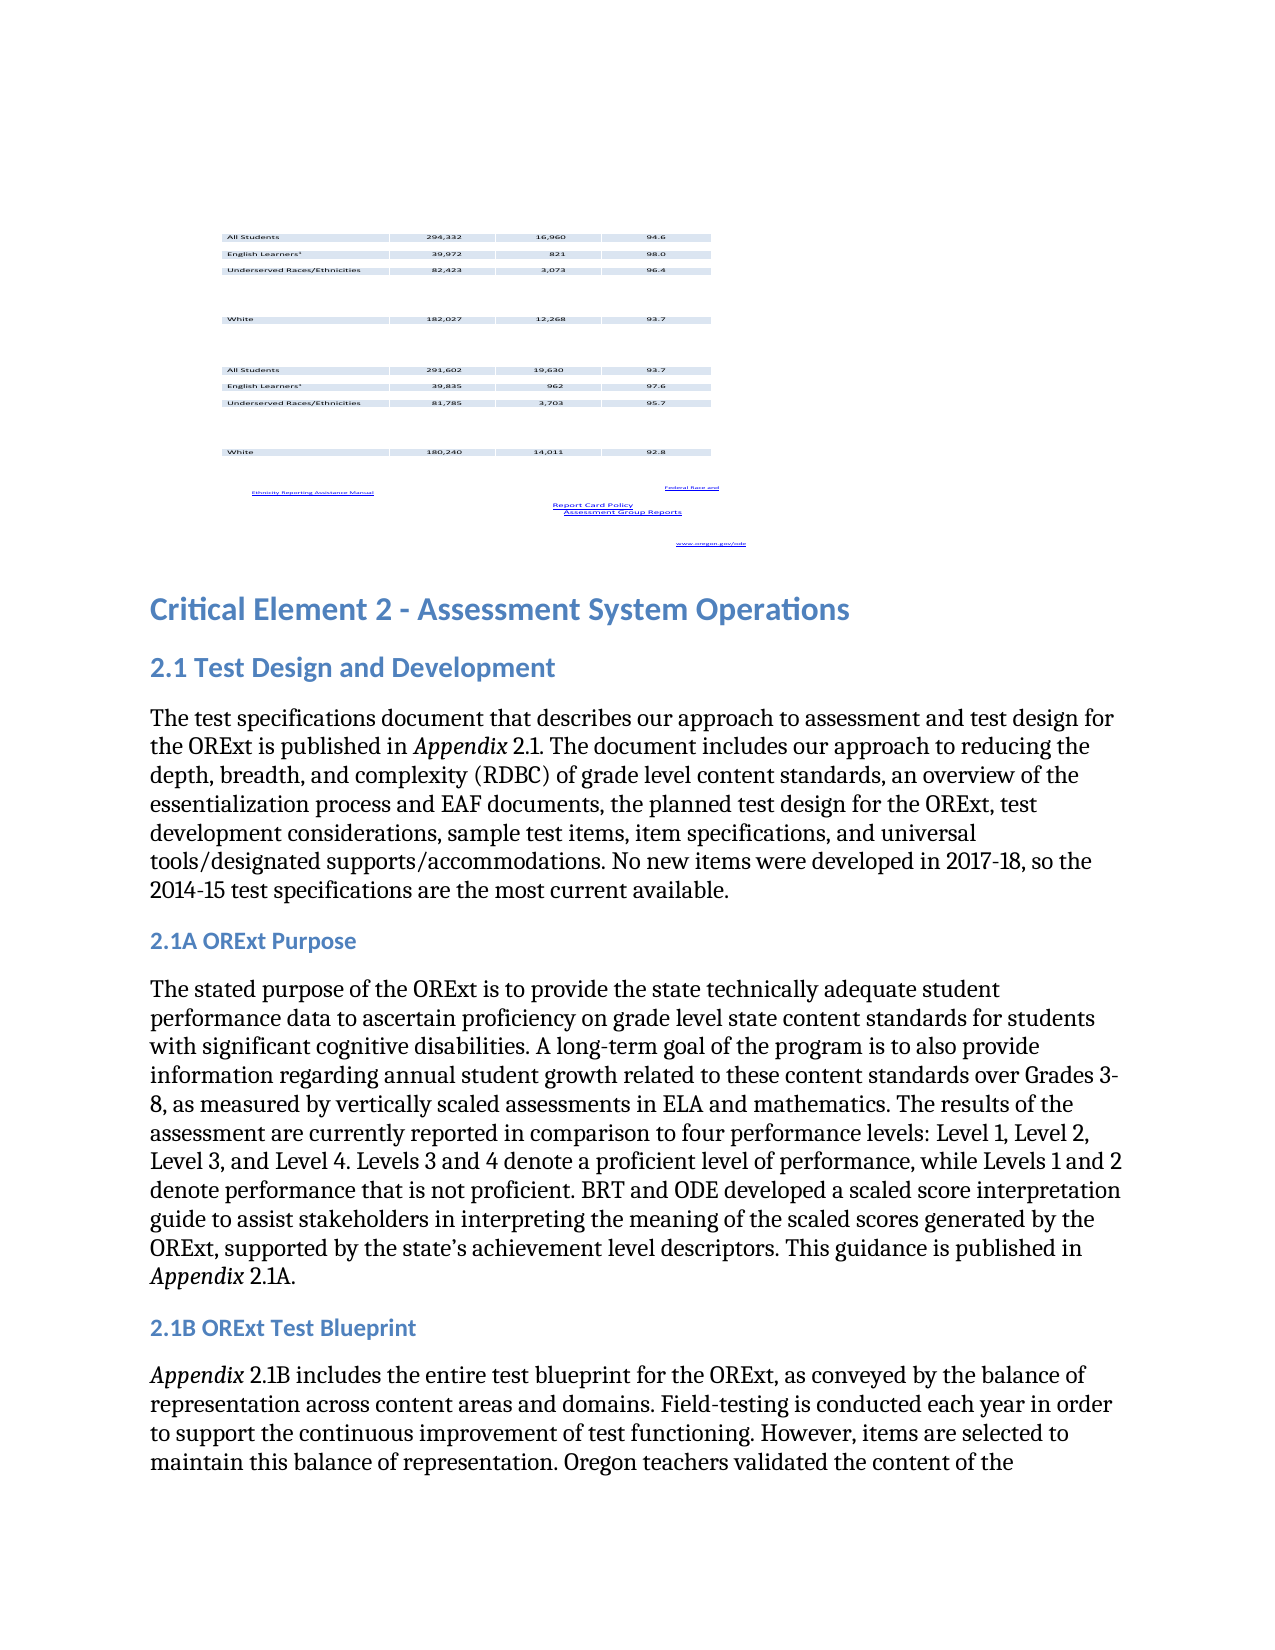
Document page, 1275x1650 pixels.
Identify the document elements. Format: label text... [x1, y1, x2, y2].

subtitle Critical Element 2 - Assessment System Operations [150, 587, 1125, 628]
subtitle 2.1B ORExt Test Blueprint [150, 1312, 1125, 1342]
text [150, 1361, 1125, 1476]
subtitle 2.1 Test Design and Development [150, 649, 1125, 685]
text The test specifications document that describes our approach to assessment and test design for the ORExt is published in Appendix 2.1. The document includes our approach to reducing the depth, breadth, and complexity (RDBC) of grade level content standards, an overview of the essentialization process and EAF documents, the planned test design for the ORExt, test development considerations, sample test items, item specifications, and universal tools/designated supports/accommodations. No new items were developed in 2017-18, so the 2014-15 test specifications are the most current available. [150, 703, 1125, 905]
subtitle 2.1A ORExt Purpose [150, 926, 1125, 956]
text The stated purpose of the ORExt is to provide the state technically adequate student performance data to ascertain proficiency on grade level state content standards for students with significant cognitive disabilities. A long-term goal of the program is to also provide information regarding annual student growth related to these content standards over Grades 3-8, as measured by vertically scaled assessments in ELA and mathematics. The results of the assessment are currently reported in comparison to four performance levels: Level 1, Level 2, Level 3, and Level 4. Levels 3 and 4 denote a proficient level of performance, while Levels 1 and 2 denote performance that is not proficient. BRT and ODE developed a scaled score interpretation guide to assist stakeholders in interpreting the meaning of the scaled scores generated by the ORExt, supported by the state’s achievement level descriptors. This guidance is published in Appendix 2.1A. [150, 975, 1125, 1291]
